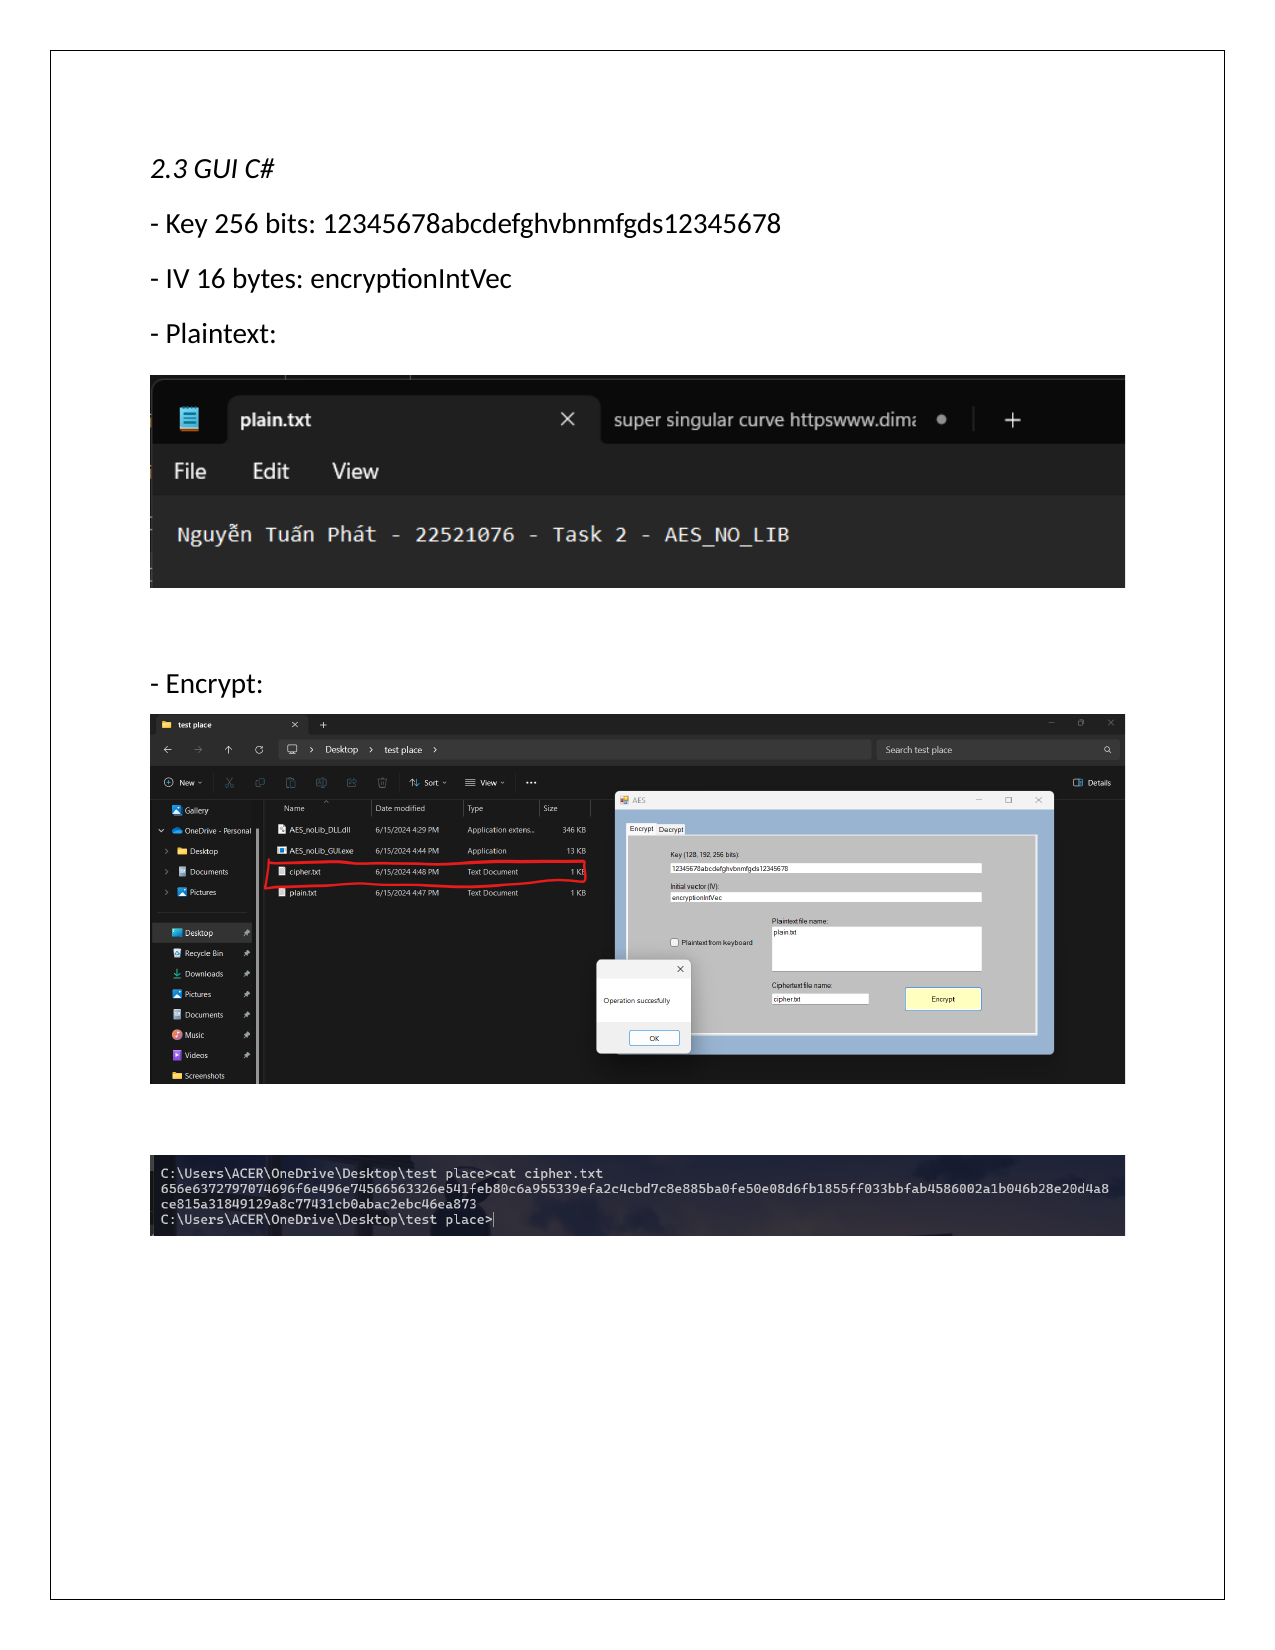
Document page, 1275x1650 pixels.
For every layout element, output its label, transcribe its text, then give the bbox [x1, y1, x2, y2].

text - Plaintext: [150, 315, 1125, 351]
text - Encrypt: [150, 665, 1125, 701]
text - IV 16 bytes: encryptionIntVec [150, 260, 1125, 296]
picture [150, 375, 1125, 588]
text - Key 256 bits: 12345678abcdefghvbnmfgds12345678 [150, 205, 1125, 241]
picture [150, 1155, 1125, 1236]
picture [150, 714, 1125, 1084]
text 2.3 GUI C# [150, 150, 1125, 186]
